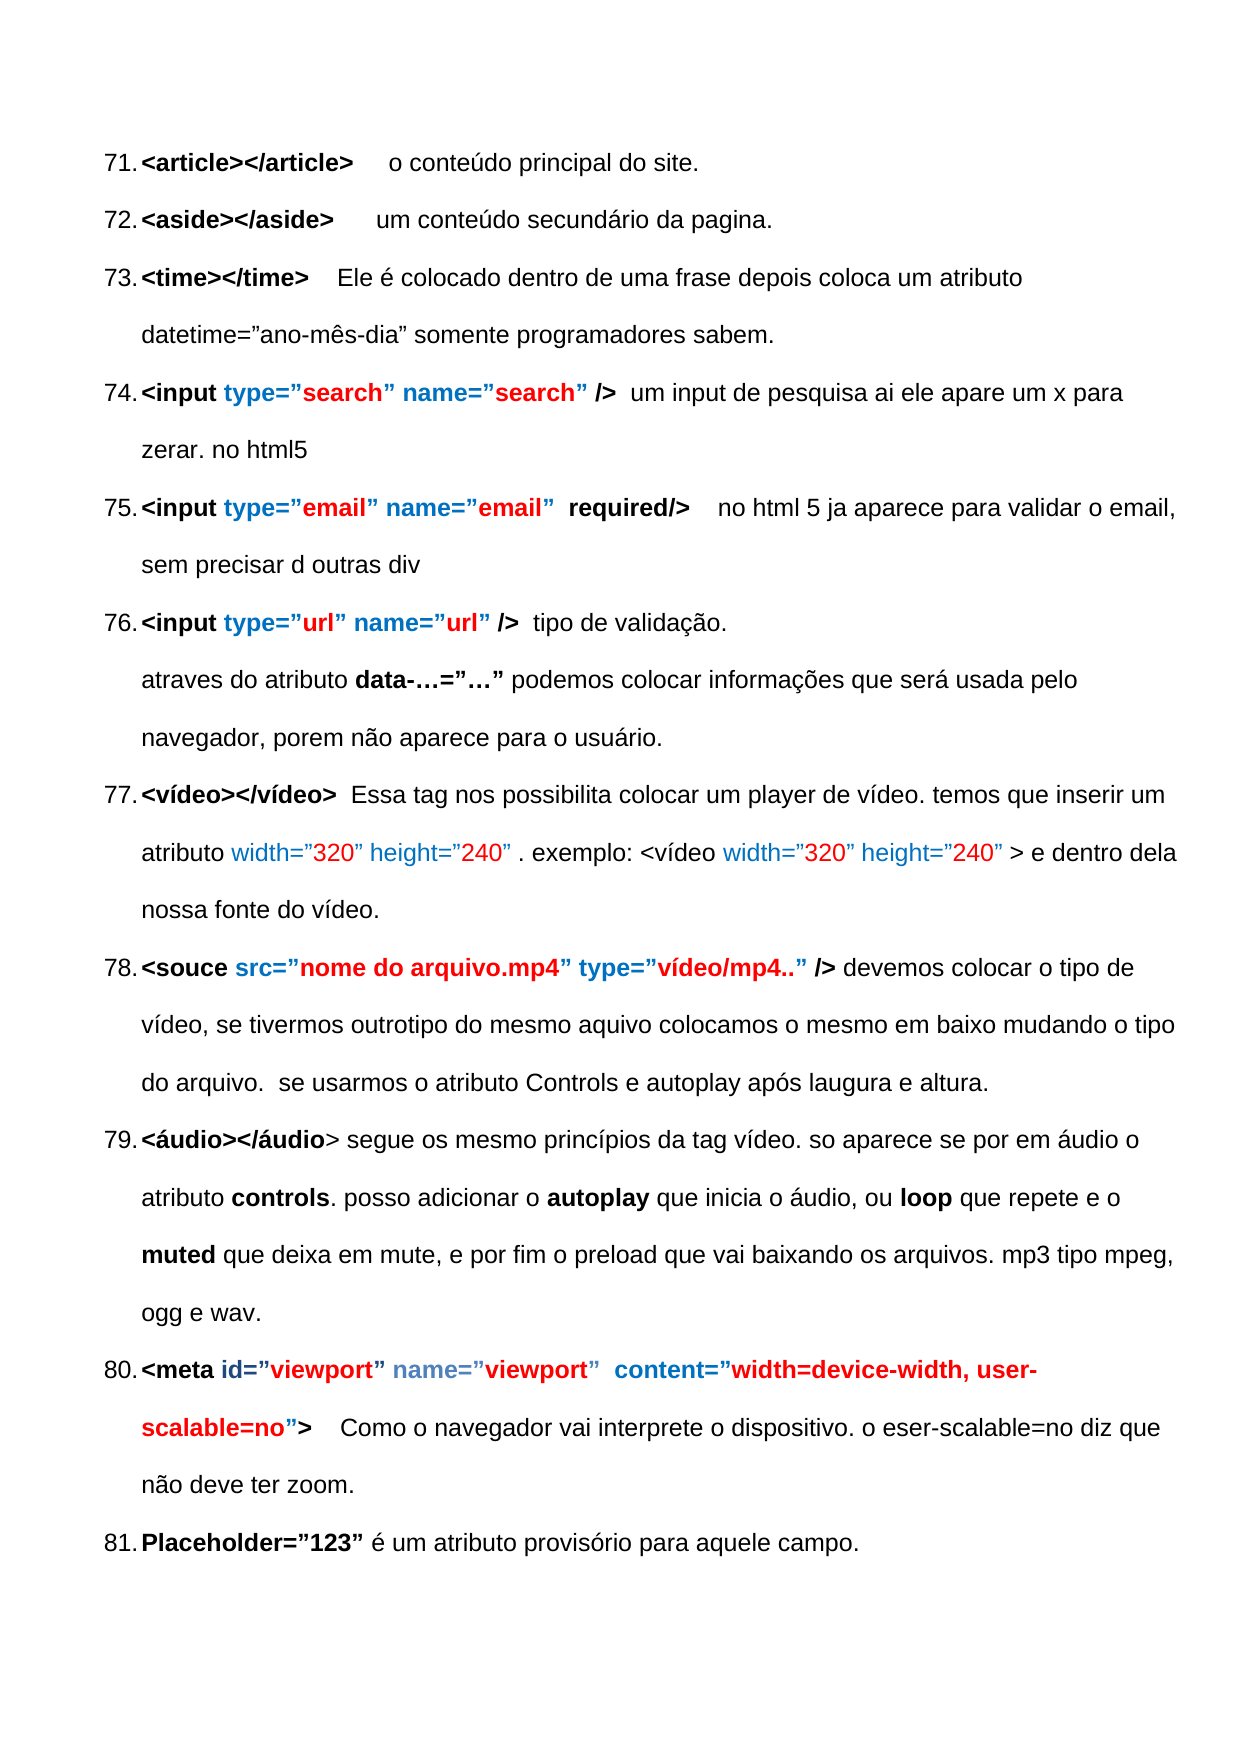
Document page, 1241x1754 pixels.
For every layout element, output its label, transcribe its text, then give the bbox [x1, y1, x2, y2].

list <article></article> o conteúdo principal do site. [103, 148, 1181, 176]
list Placeholder=”123” é um atributo provisório para aquele campo. [103, 1528, 1181, 1556]
list <vídeo></vídeo> Essa tag nos possibilita colocar um player de vídeo. temos que inserir um atributo width=”320” height=”240” . exemplo: <vídeo width=”320” height=”240” > e dentro dela nossa fonte do vídeo. [103, 780, 1181, 924]
list <meta id=”viewport” name=”viewport” content=”width=device-width, user-scalable=no”> Como o navegador vai interprete o dispositivo. o eser-scalable=no diz que não deve ter zoom. [103, 1355, 1181, 1499]
list <input type=”email” name=”email” required/> no html 5 ja aparece para validar o email, sem precisar d outras div [103, 493, 1181, 579]
list <input type=”url” name=”url” /> tipo de validação. [103, 608, 1181, 636]
list <input type=”search” name=”search” /> um input de pesquisa ai ele apare um x para zerar. no html5 [103, 378, 1181, 464]
list <time></time> Ele é colocado dentro de uma frase depois coloca um atributo datetime=”ano-mês-dia” somente programadores sabem. [103, 263, 1181, 349]
list <souce src=”nome do arquivo.mp4” type=”vídeo/mp4..” /> devemos colocar o tipo de vídeo, se tivermos outrotipo do mesmo aquivo colocamos o mesmo em baixo mudando o tipo do arquivo. se usarmos o atributo Controls e autoplay após laugura e altura. [103, 953, 1181, 1096]
list <aside></aside> um conteúdo secundário da pagina. [103, 205, 1181, 234]
list atraves do atributo data-…=”…” podemos colocar informações que será usada pelo navegador, porem não aparece para o usuário. [141, 665, 1181, 751]
list <áudio></áudio> segue os mesmo princípios da tag vídeo. so aparece se por em áudio o atributo controls. posso adicionar o autoplay que inicia o áudio, ou loop que repete e o muted que deixa em mute, e por fim o preload que vai baixando os arquivos. mp3 tipo mpeg, ogg e wav. [103, 1125, 1181, 1326]
